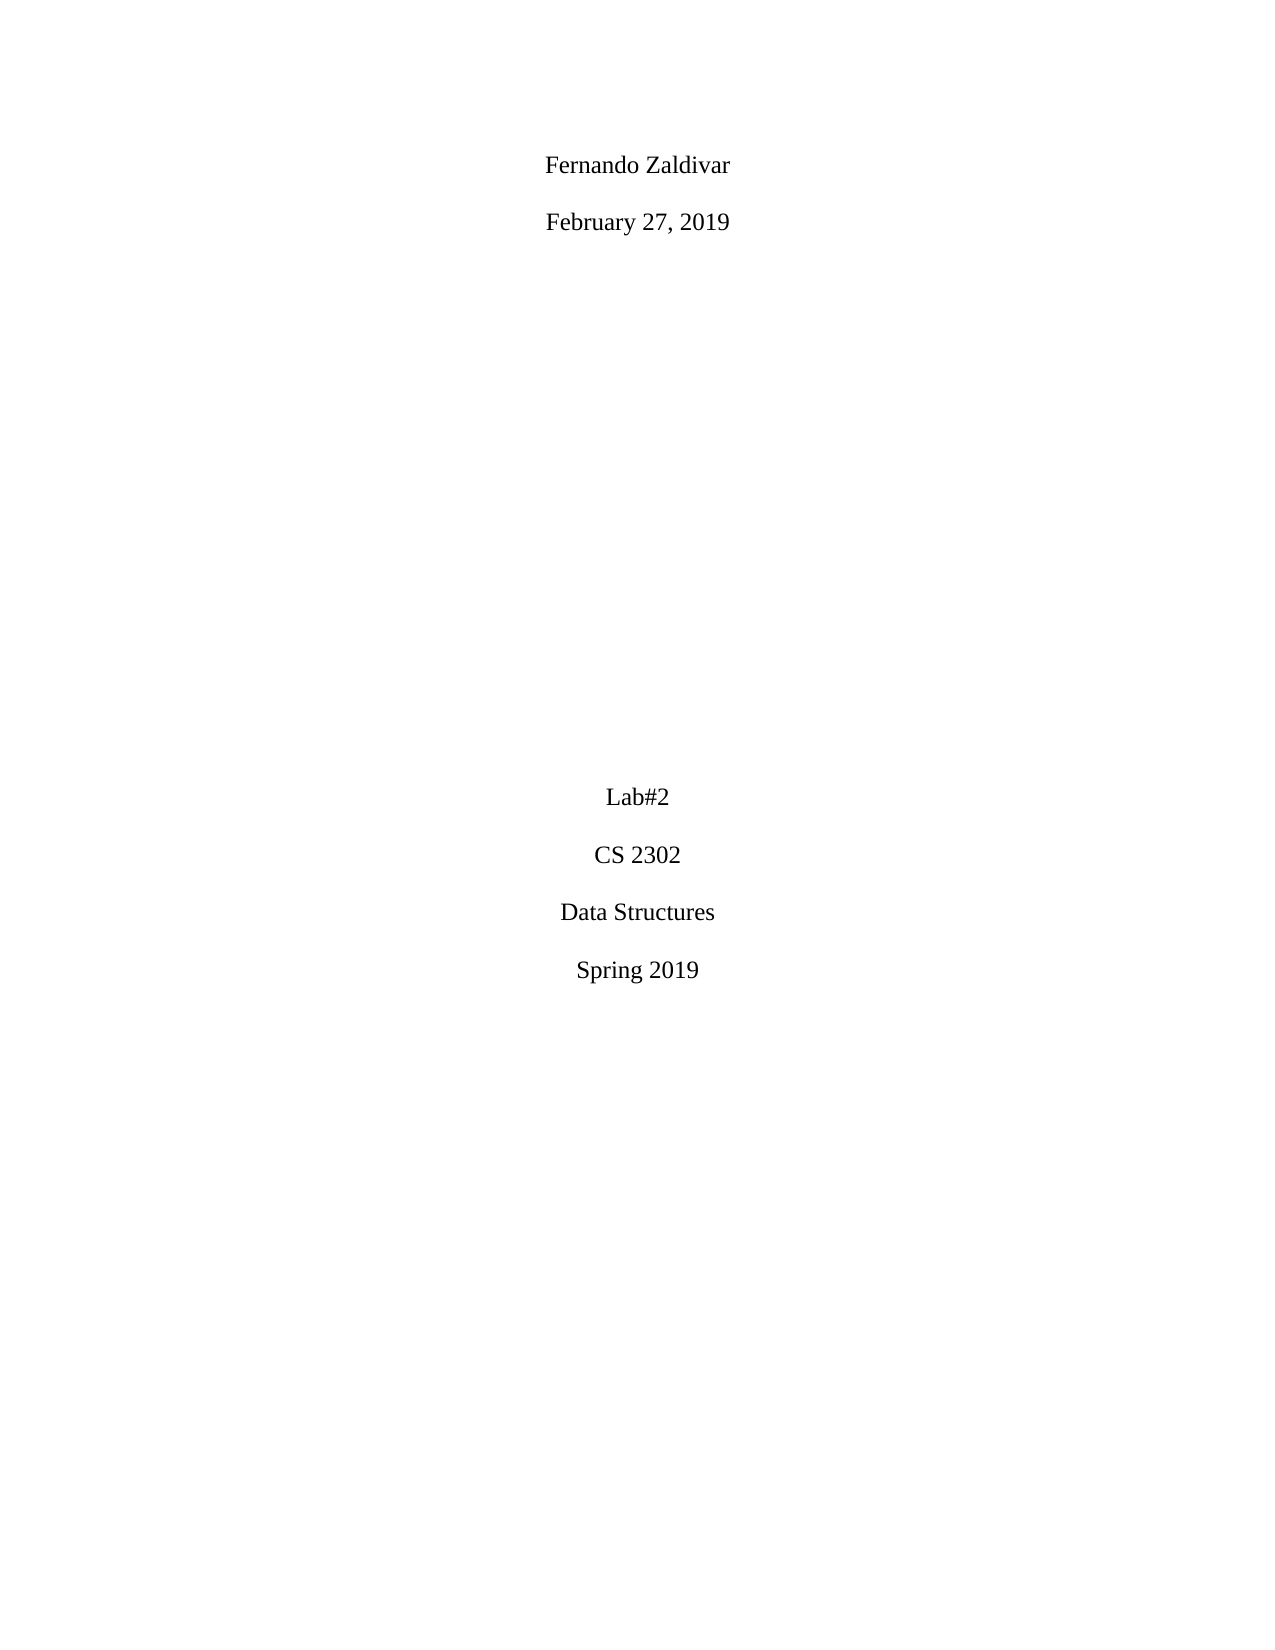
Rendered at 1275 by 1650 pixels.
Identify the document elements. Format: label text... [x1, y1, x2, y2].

text Lab#2 [150, 782, 1125, 811]
text CS 2302 [150, 840, 1125, 869]
text February 27, 2019 [150, 207, 1125, 236]
text Data Structures [150, 897, 1125, 926]
text Fernando Zaldivar [150, 150, 1125, 179]
text Spring 2019 [150, 955, 1125, 984]
